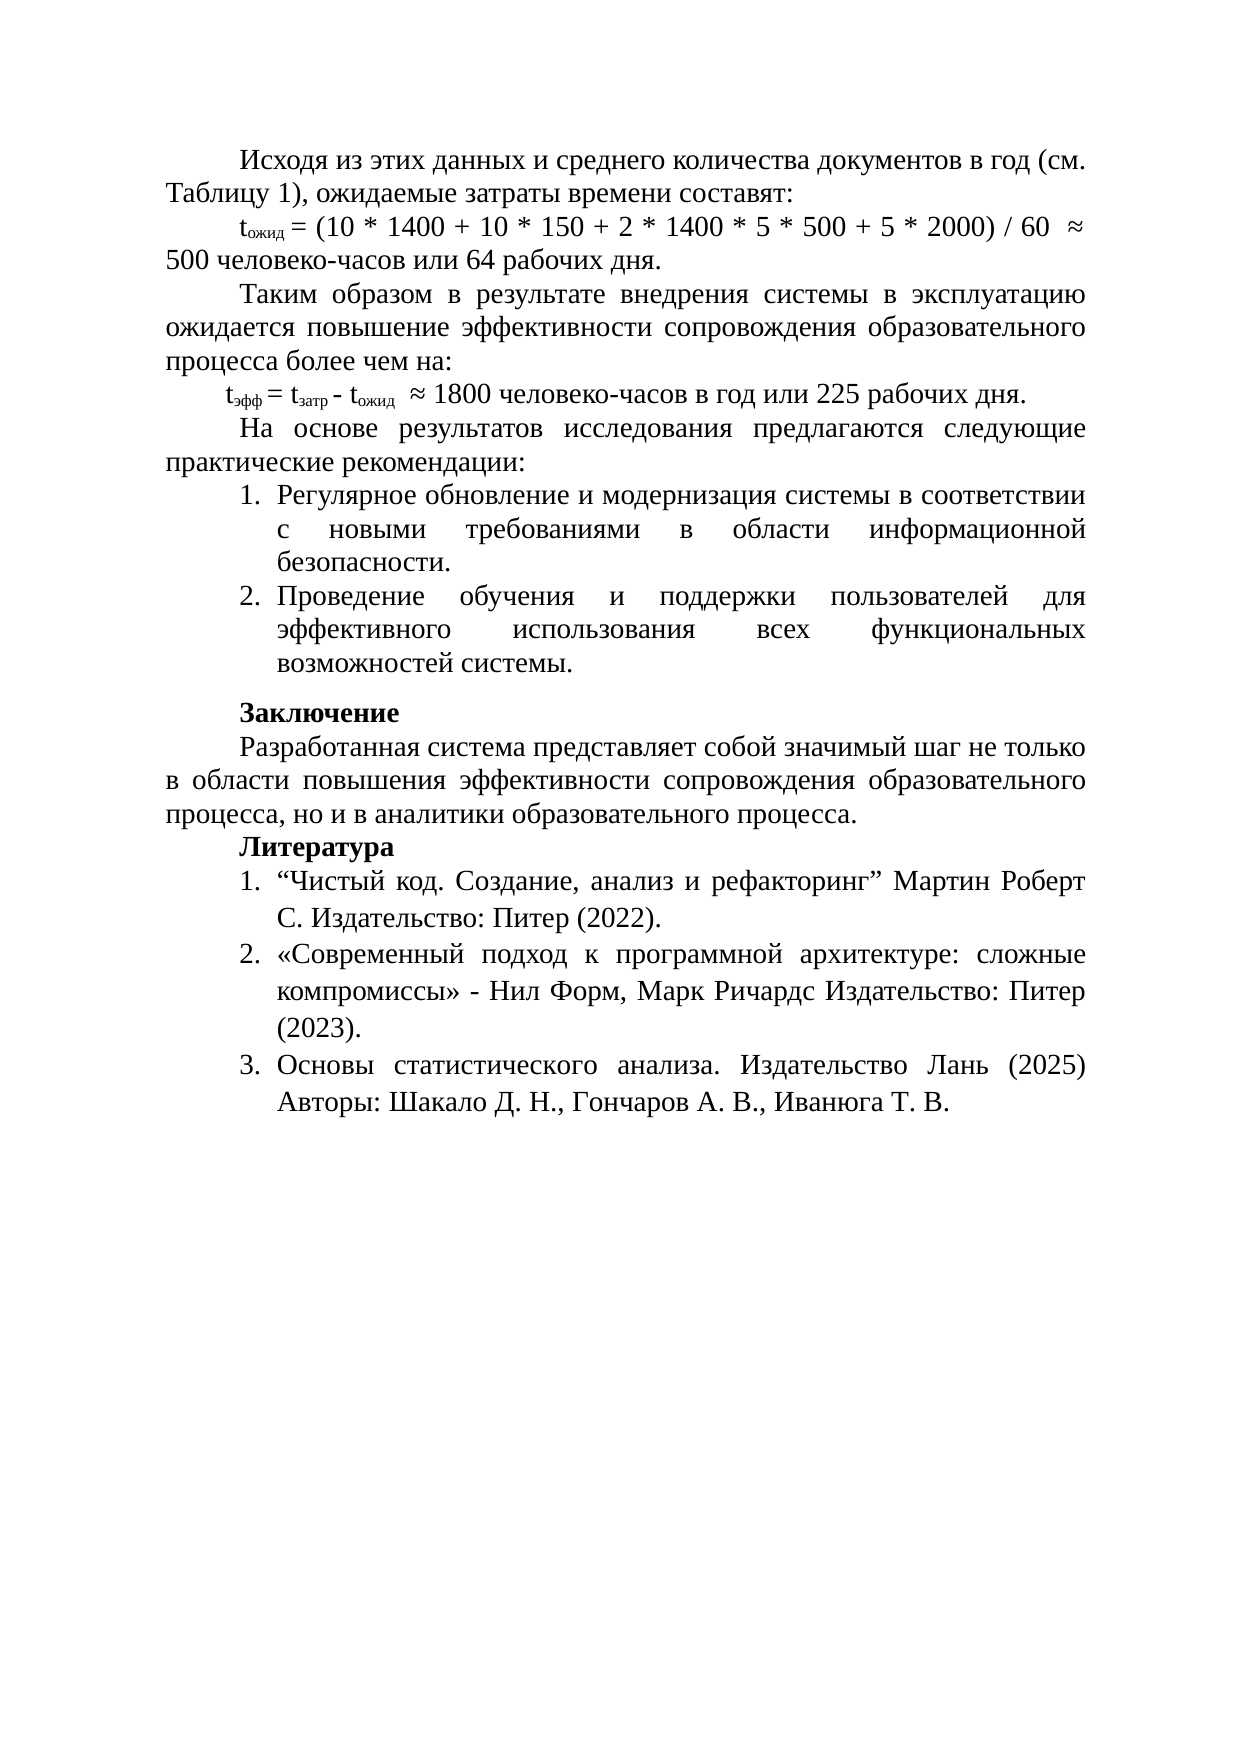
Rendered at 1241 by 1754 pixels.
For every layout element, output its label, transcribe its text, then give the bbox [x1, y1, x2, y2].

text На основе результатов исследования предлагаются следующие практические рекомендации: [165, 410, 1087, 477]
list Проведение обучения и поддержки пользователей для эффективного использования всех функциональных возможностей системы. [239, 578, 1087, 678]
list Основы статистического анализа. Издательство Лань (2025) Авторы: Шакало Д. Н., Гончаров А. В., Иванюга Т. В. [239, 1047, 1087, 1118]
text Заключение [165, 695, 1087, 729]
text tэфф = tзатр - tожид ≈ 1800 человеко-часов в год или 225 рабочих дня. [165, 377, 1087, 410]
list «Современный подход к программной архитектуре: сложные компромиссы» - Нил Форм, Марк Ричардс Издательство: Питер (2023). [239, 937, 1087, 1044]
text Таким образом в результате внедрения системы в эксплуатацию ожидается повышение эффективности сопровождения образовательного процесса более чем на: [165, 276, 1087, 377]
text Литература [165, 829, 1087, 863]
text Исходя из этих данных и среднего количества документов в год (см. Таблицу 1), ожидаемые затраты времени составят: [165, 142, 1087, 209]
text Разработанная система представляет собой значимый шаг не только в области повышения эффективности сопровождения образовательного процесса, но и в аналитики образовательного процесса. [165, 729, 1087, 829]
text tожид = (10 * 1400 + 10 * 150 + 2 * 1400 * 5 * 500 + 5 * 2000) / 60 ≈ 500 человеко-часов или 64 рабочих дня. [165, 209, 1087, 276]
list “Чистый код. Создание, анализ и рефакторинг” Мартин Роберт С. Издательство: Питер (2022). [239, 863, 1087, 933]
list Регулярное обновление и модернизация системы в соответствии с новыми требованиями в области информационной безопасности. [239, 477, 1087, 578]
